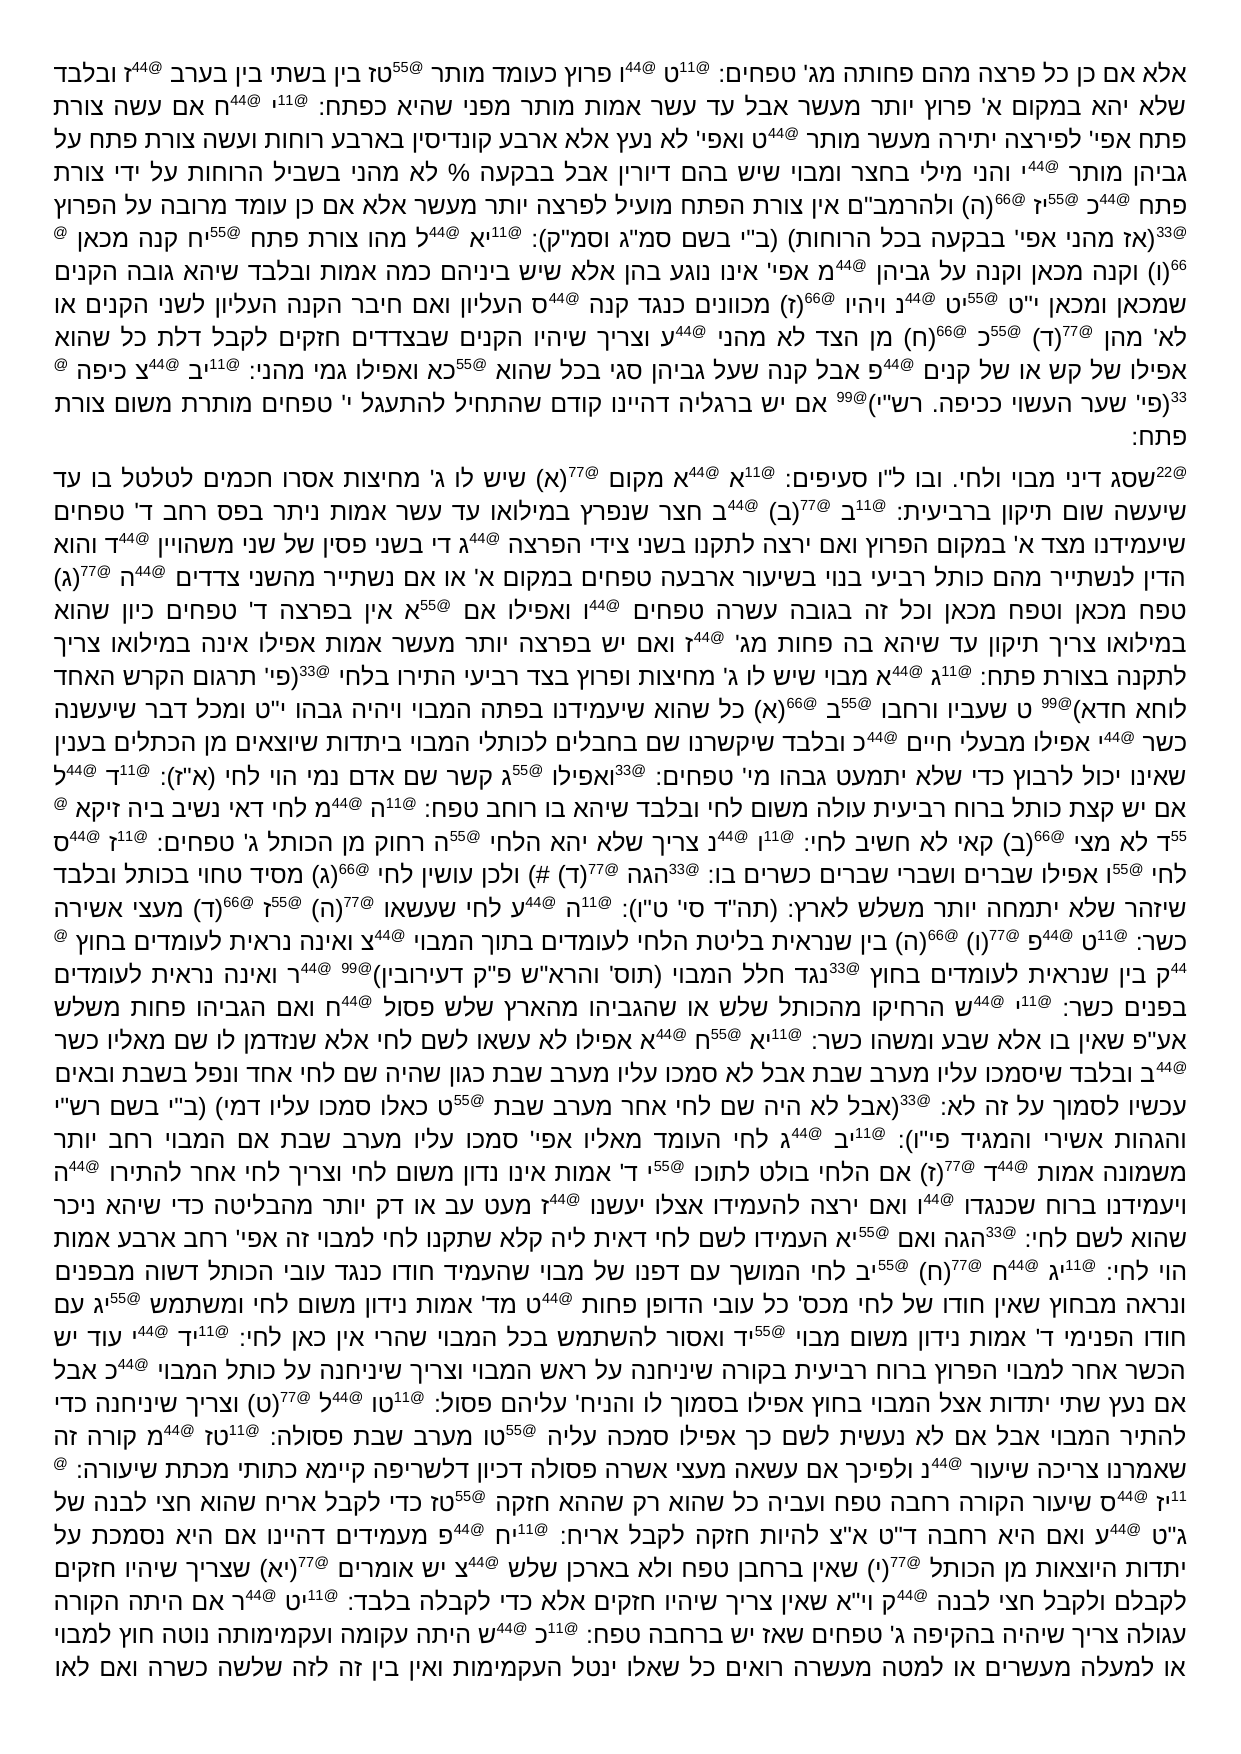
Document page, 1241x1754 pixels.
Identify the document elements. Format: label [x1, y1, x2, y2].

text [53, 464, 1187, 1682]
text [53, 59, 1187, 451]
